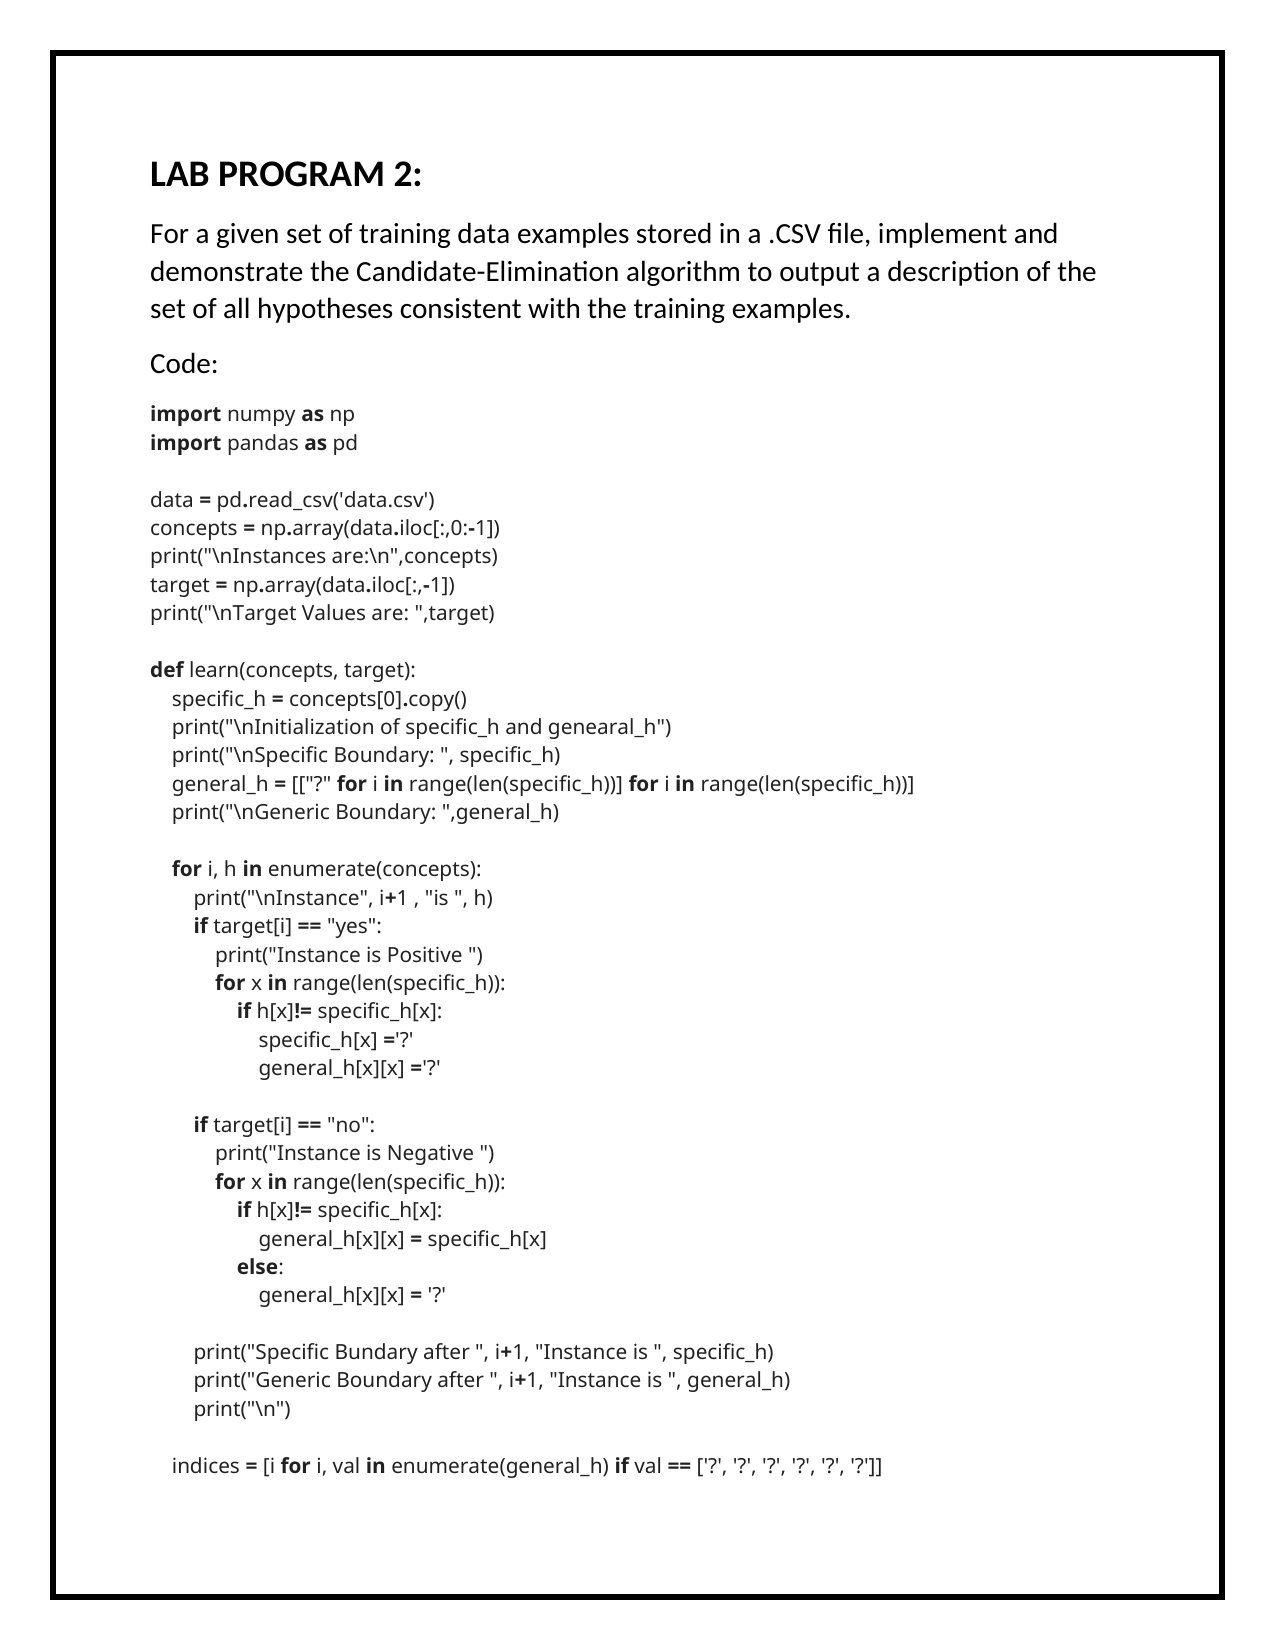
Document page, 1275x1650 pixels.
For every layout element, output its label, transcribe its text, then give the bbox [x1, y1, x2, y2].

text if target[i] == "yes": [150, 911, 1125, 940]
text specific_h[x] ='?' [150, 1025, 1125, 1053]
text target = np.array(data.iloc[:,-1]) [150, 570, 1125, 598]
text for i, h in enumerate(concepts): [150, 854, 1125, 883]
text print("Instance is Positive ") [150, 940, 1125, 968]
text print("Specific Bundary after ", i+1, "Instance is ", specific_h) [150, 1337, 1125, 1365]
text print("Generic Boundary after ", i+1, "Instance is ", general_h) [150, 1365, 1125, 1394]
text print("\nInitialization of specific_h and genearal_h") [150, 712, 1125, 741]
text import pandas as pd [150, 428, 1125, 456]
text print("Instance is Negative ") [150, 1138, 1125, 1167]
text print("\nInstances are:\n",concepts) [150, 542, 1125, 570]
text import numpy as np [150, 399, 1125, 428]
text if h[x]!= specific_h[x]: [150, 1195, 1125, 1224]
text concepts = np.array(data.iloc[:,0:-1]) [150, 513, 1125, 542]
text data = pd.read_csv('data.csv') [150, 485, 1125, 513]
text general_h[x][x] = specific_h[x] [150, 1224, 1125, 1252]
text general_h[x][x] = '?' [150, 1281, 1125, 1309]
text for x in range(len(specific_h)): [150, 968, 1125, 997]
text if target[i] == "no": [150, 1110, 1125, 1138]
text if h[x]!= specific_h[x]: [150, 997, 1125, 1025]
text for x in range(len(specific_h)): [150, 1167, 1125, 1195]
text else: [150, 1252, 1125, 1281]
text Code: [150, 345, 1125, 381]
text print("\nInstance", i+1 , "is ", h) [150, 883, 1125, 911]
text print("\nGeneric Boundary: ",general_h) [150, 797, 1125, 826]
text For a given set of training data examples stored in a .CSV file, implement and demonstrate the Candidate-Elimination algorithm to output a description of the set of all hypotheses consistent with the training examples. [150, 215, 1125, 326]
text def learn(concepts, target): [150, 655, 1125, 684]
text LAB PROGRAM 2: [150, 150, 1125, 196]
text general_h = [["?" for i in range(len(specific_h))] for i in range(len(specific_h))] [150, 769, 1125, 797]
text print("\n") [150, 1394, 1125, 1422]
text print("\nTarget Values are: ",target) [150, 598, 1125, 627]
text specific_h = concepts[0].copy() [150, 684, 1125, 712]
text print("\nSpecific Boundary: ", specific_h) [150, 741, 1125, 769]
text indices = [i for i, val in enumerate(general_h) if val == ['?', '?', '?', '?', '?', '?']] [150, 1451, 1125, 1479]
text general_h[x][x] ='?' [150, 1053, 1125, 1082]
